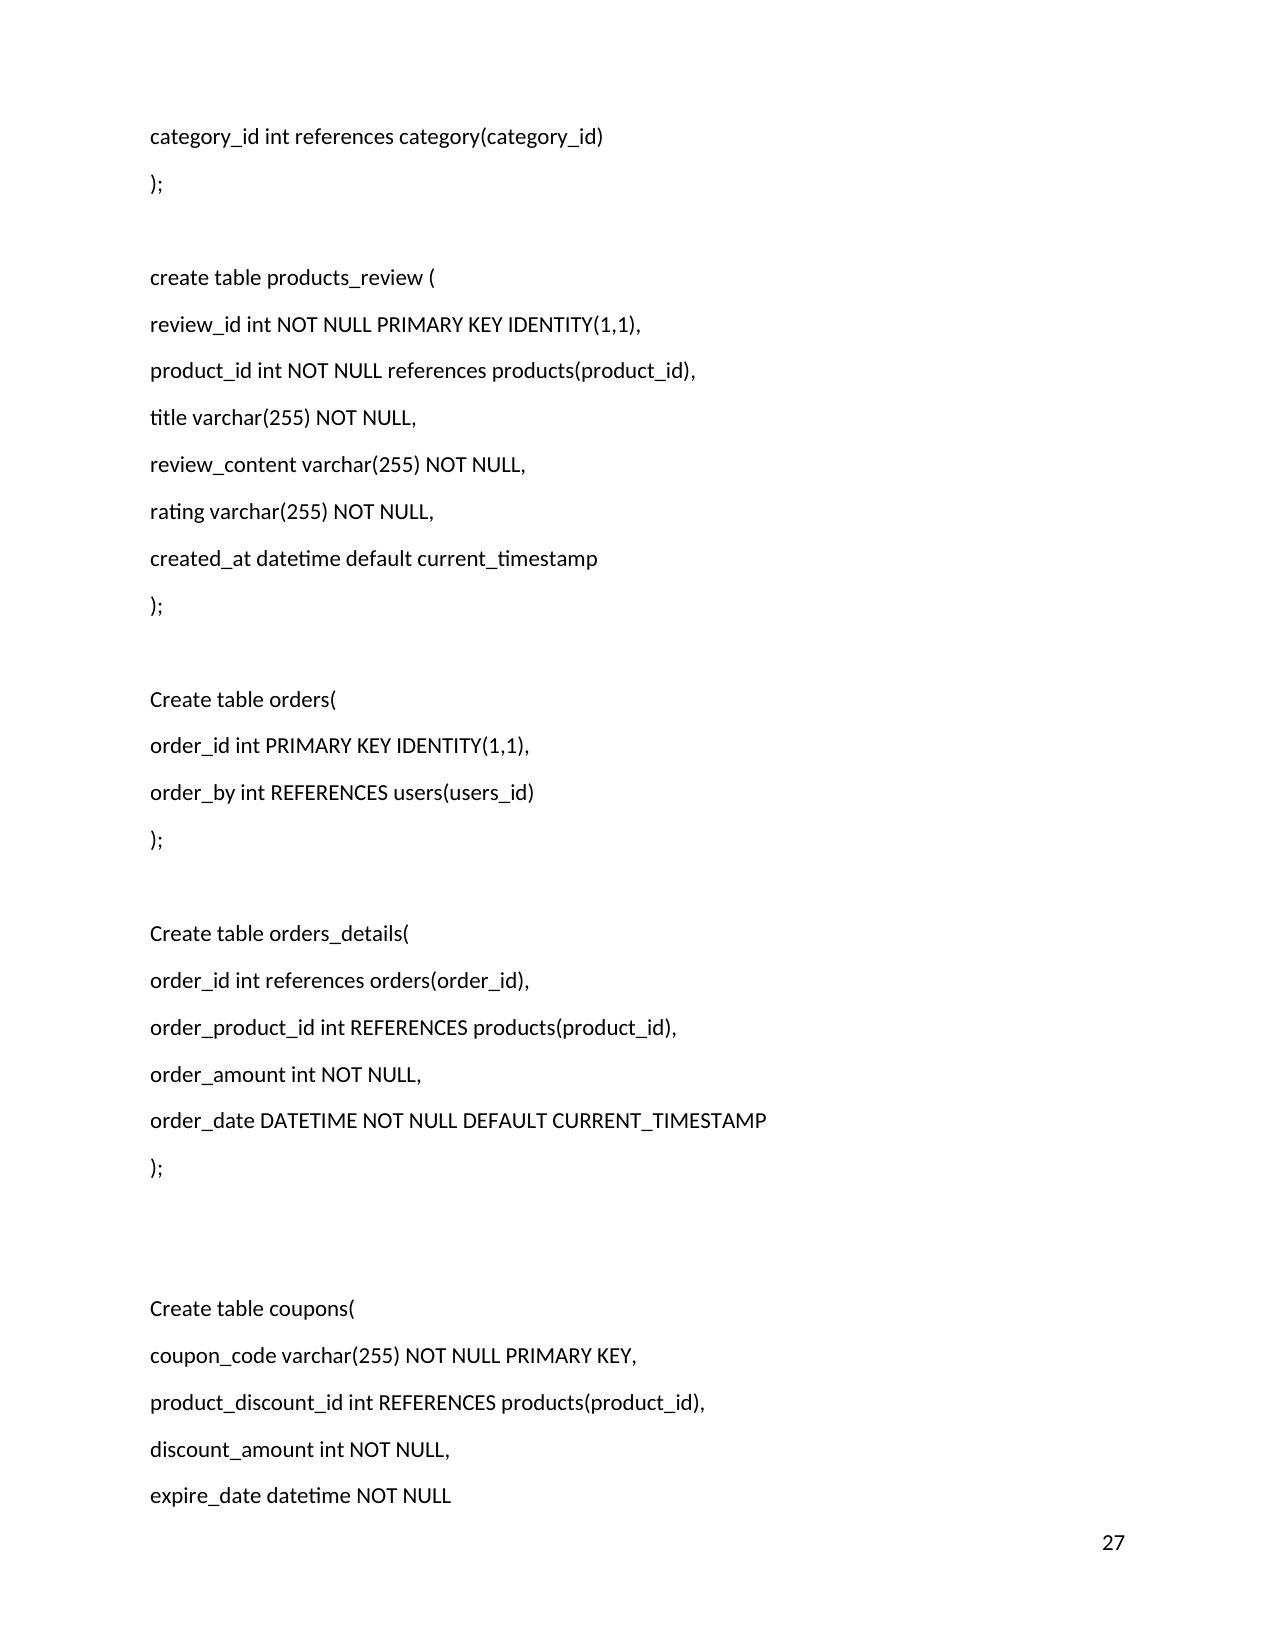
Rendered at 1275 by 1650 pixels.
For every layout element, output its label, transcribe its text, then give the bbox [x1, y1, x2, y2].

text review_content varchar(255) NOT NULL, [150, 450, 1125, 478]
text review_id int NOT NULL PRIMARY KEY IDENTITY(1,1), [150, 310, 1125, 338]
text discount_amount int NOT NULL, [150, 1435, 1125, 1463]
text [150, 357, 1125, 385]
text order_date DATETIME NOT NULL DEFAULT CURRENT_TIMESTAMP [150, 1107, 1125, 1135]
text rating varchar(255) NOT NULL, [150, 497, 1125, 525]
text created_at datetime default current_timestamp [150, 544, 1125, 572]
text ); [150, 1153, 1125, 1182]
text create table products_review ( [150, 263, 1125, 291]
text ); [150, 169, 1125, 197]
text Create table orders_details( [150, 919, 1125, 947]
text product_discount_id int REFERENCES products(product_id), [150, 1388, 1125, 1416]
text Create table orders( [150, 685, 1125, 713]
text order_id int PRIMARY KEY IDENTITY(1,1), [150, 732, 1125, 760]
text expire_date datetime NOT NULL [150, 1482, 1125, 1510]
text title varchar(255) NOT NULL, [150, 403, 1125, 432]
text ); [150, 591, 1125, 619]
text Create table coupons( [150, 1294, 1125, 1322]
text coupon_code varchar(255) NOT NULL PRIMARY KEY, [150, 1341, 1125, 1369]
text order_by int REFERENCES users(users_id) [150, 778, 1125, 807]
text order_id int references orders(order_id), [150, 966, 1125, 994]
text category_id int references category(category_id) [150, 122, 1125, 150]
text order_amount int NOT NULL, [150, 1060, 1125, 1088]
text order_product_id int REFERENCES products(product_id), [150, 1013, 1125, 1041]
text ); [150, 825, 1125, 853]
